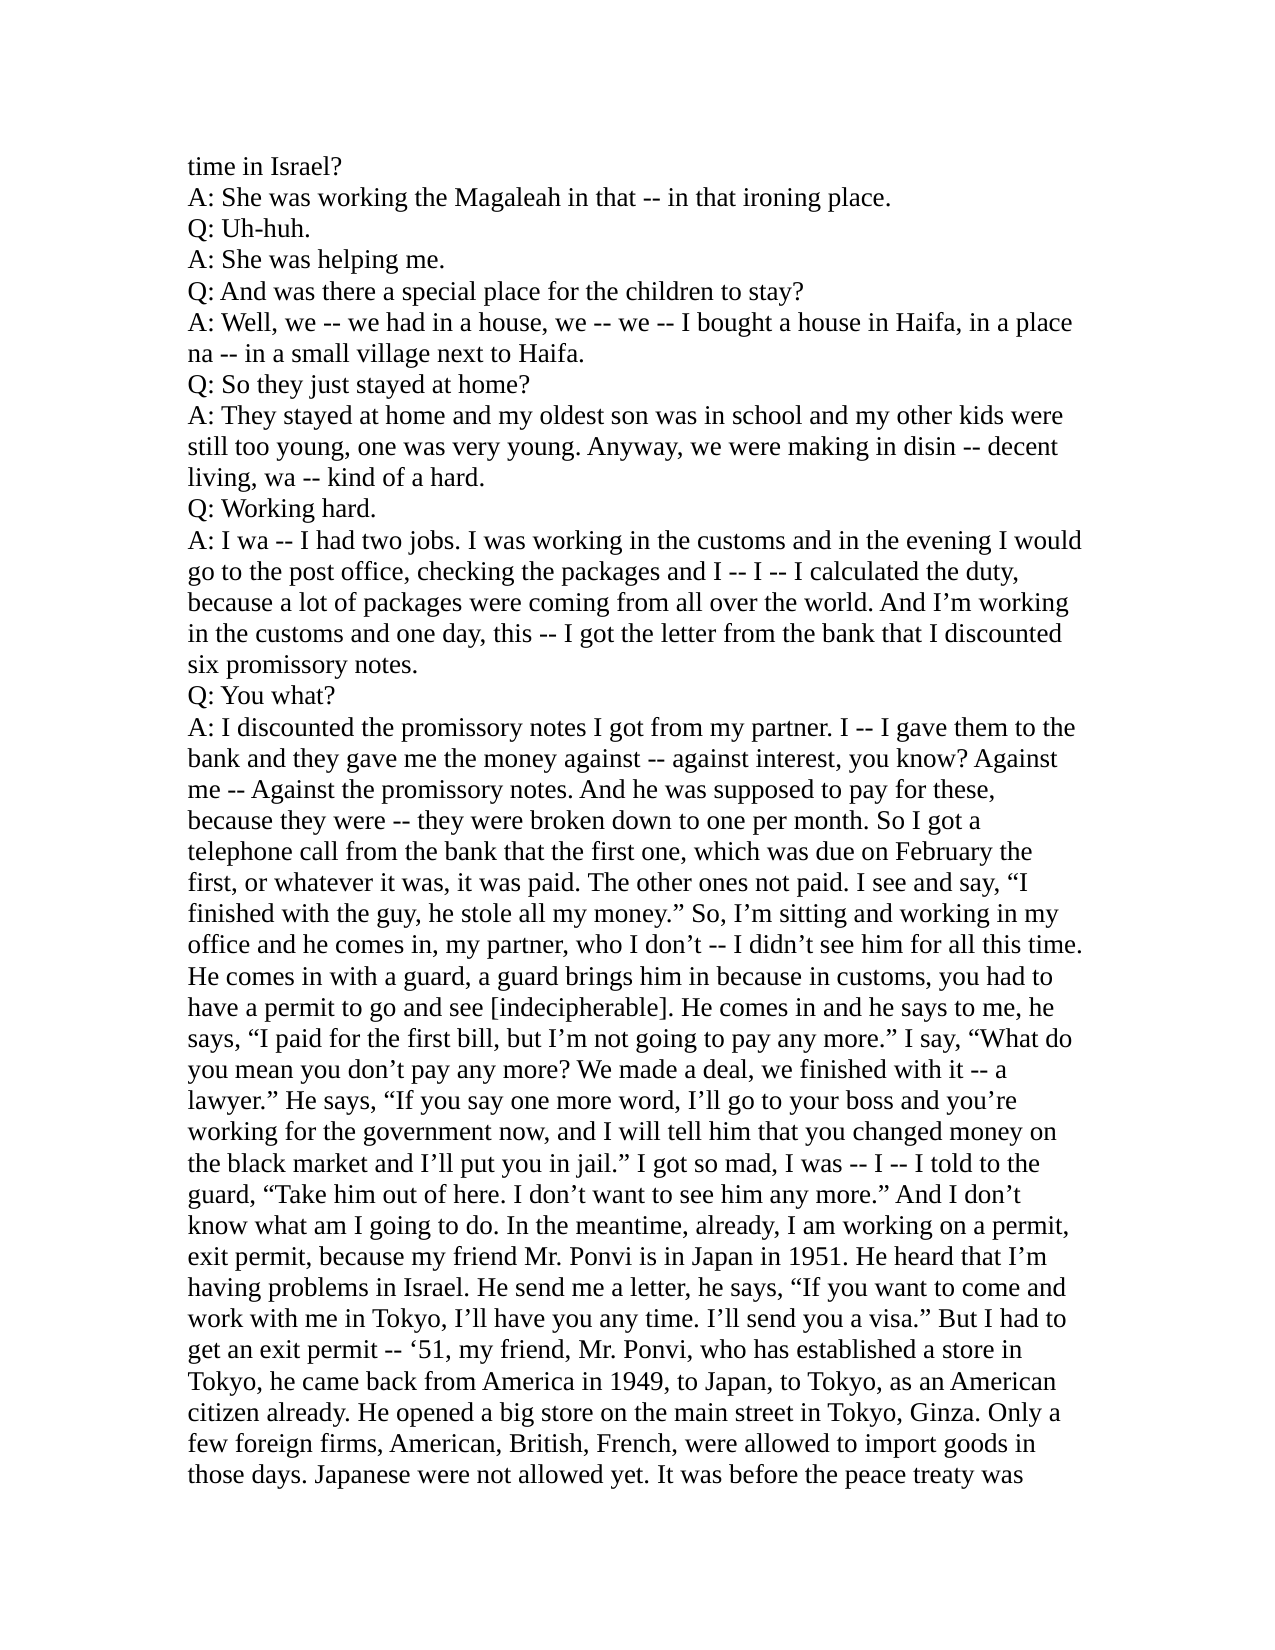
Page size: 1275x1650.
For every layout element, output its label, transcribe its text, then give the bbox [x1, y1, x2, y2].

text Q: Working hard. [187, 524, 1087, 555]
text A: I wa -- I had two jobs. I was working in the customs and in the evening I would go to the post office, checking the packages and I -- I -- I calculated the duty, because a lot of packages were coming from all over the world. And I’m working in the customs and one day, this -- I got the letter from the bank that I discounted six promissory notes. [187, 555, 1087, 711]
text A: She was helping me. [187, 274, 1087, 306]
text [187, 742, 1087, 1489]
text A: They stayed at home and my oldest son was in school and my other kids were still too young, one was very young. Anyway, we were making in disin -- decent living, wa -- kind of a hard. [187, 430, 1087, 524]
text Q: During that time of making a living, when your wife -- was she working full time in Israel? [187, 150, 1087, 212]
text Q: And was there a special place for the children to stay? [187, 306, 1087, 337]
text Q: So they just stayed at home? [187, 399, 1087, 430]
text Q: Uh-huh. [187, 243, 1087, 274]
text A: She was working the Magaleah in that -- in that ironing place. [187, 212, 1087, 243]
text A: Well, we -- we had in a house, we -- we -- I bought a house in Haifa, in a place na -- in a small village next to Haifa. [187, 337, 1087, 399]
text Q: You what? [187, 711, 1087, 742]
